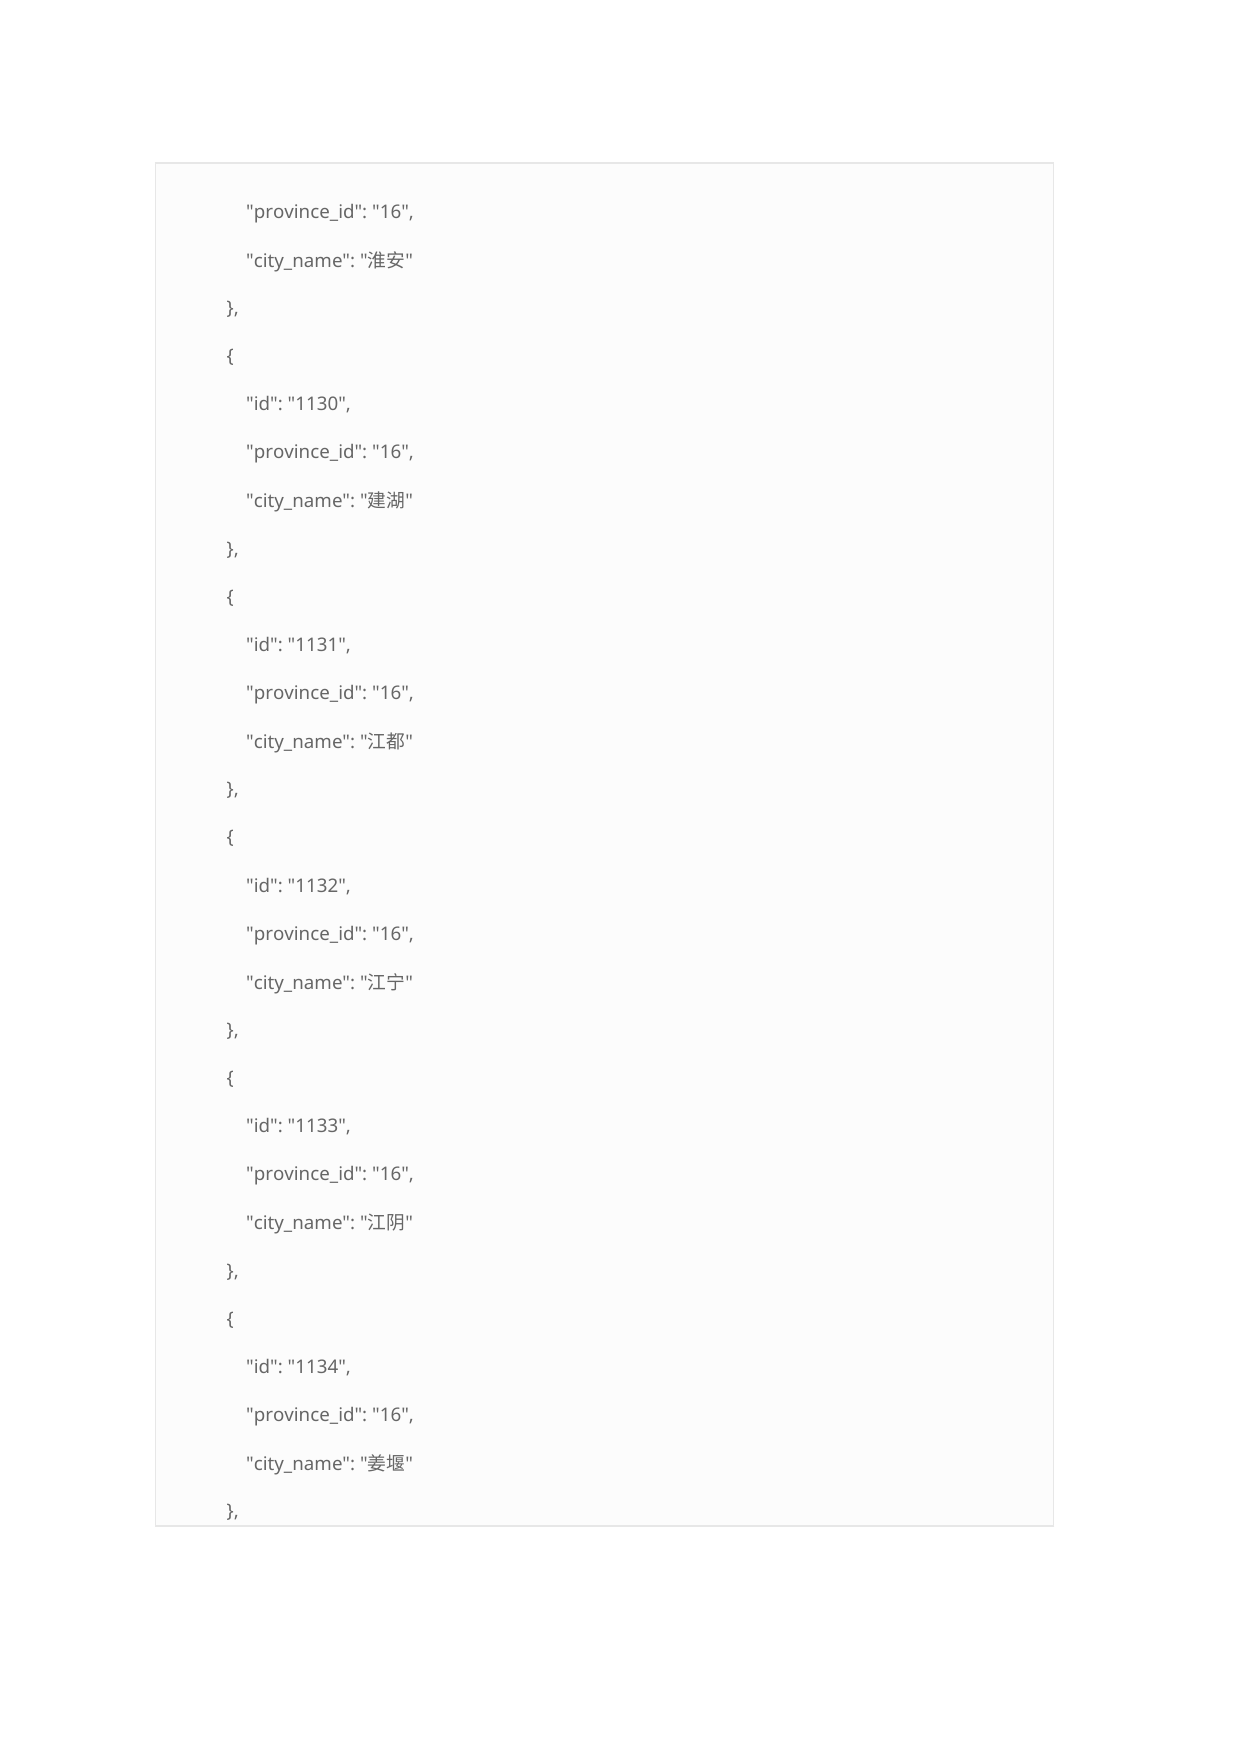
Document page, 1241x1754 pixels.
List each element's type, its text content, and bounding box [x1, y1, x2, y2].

text }, [156, 1461, 1053, 1525]
text "city_name": "江都" [156, 691, 1053, 739]
text "province_id": "16", [156, 884, 1053, 932]
text { [156, 1028, 1053, 1076]
text "id": "1131", [156, 595, 1053, 643]
text "city_name": "江阴" [156, 1173, 1053, 1221]
text "province_id": "16", [156, 1365, 1053, 1413]
text }, [156, 499, 1053, 547]
text }, [156, 1221, 1053, 1269]
text { [156, 306, 1053, 354]
text "id": "1130", [156, 354, 1053, 403]
text "city_name": "淮安" [156, 210, 1053, 258]
text { [156, 547, 1053, 595]
text "province_id": "16", [156, 1124, 1053, 1173]
text "province_id": "16", [156, 164, 1053, 210]
text { [156, 788, 1053, 836]
text }, [156, 739, 1053, 788]
text "city_name": "姜堰" [156, 1413, 1053, 1461]
text }, [156, 258, 1053, 306]
text "id": "1134", [156, 1317, 1053, 1365]
text "province_id": "16", [156, 643, 1053, 691]
text "city_name": "江宁" [156, 932, 1053, 980]
text "id": "1133", [156, 1076, 1053, 1124]
text "province_id": "16", [156, 403, 1053, 451]
text }, [156, 980, 1053, 1028]
text "id": "1132", [156, 836, 1053, 884]
text { [156, 1269, 1053, 1317]
text "city_name": "建湖" [156, 451, 1053, 499]
